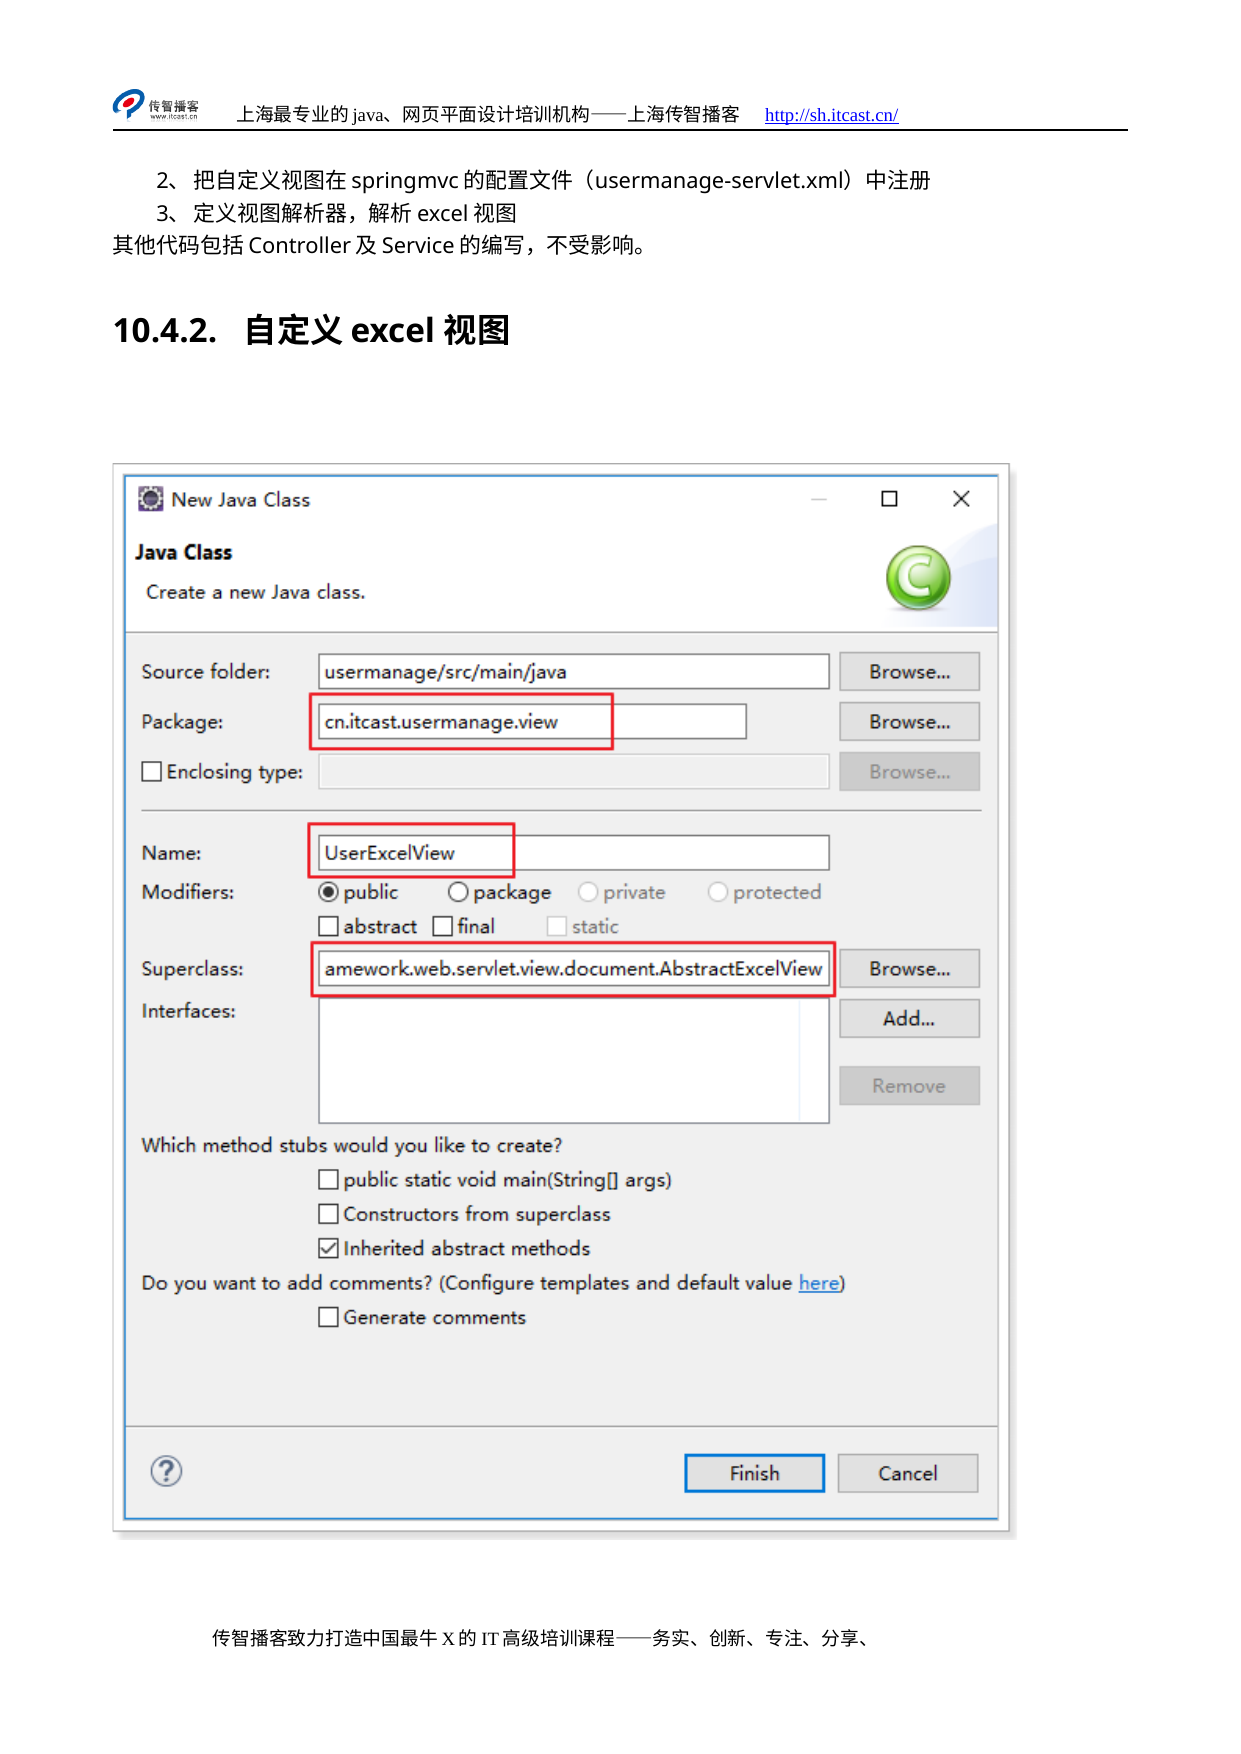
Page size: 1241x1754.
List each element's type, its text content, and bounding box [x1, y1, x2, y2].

subtitle 自定义excel 视图 [112, 296, 1128, 361]
picture [112, 88, 199, 122]
picture [112, 463, 1018, 1540]
list 把自定义视图在springmvc的配置文件（usermanage-servlet.xml）中注册 [156, 163, 1128, 196]
text 其他代码包括Controller及Service的编写，不受影响。 [112, 228, 1128, 261]
list 定义视图解析器，解析excel视图 [156, 196, 1128, 228]
